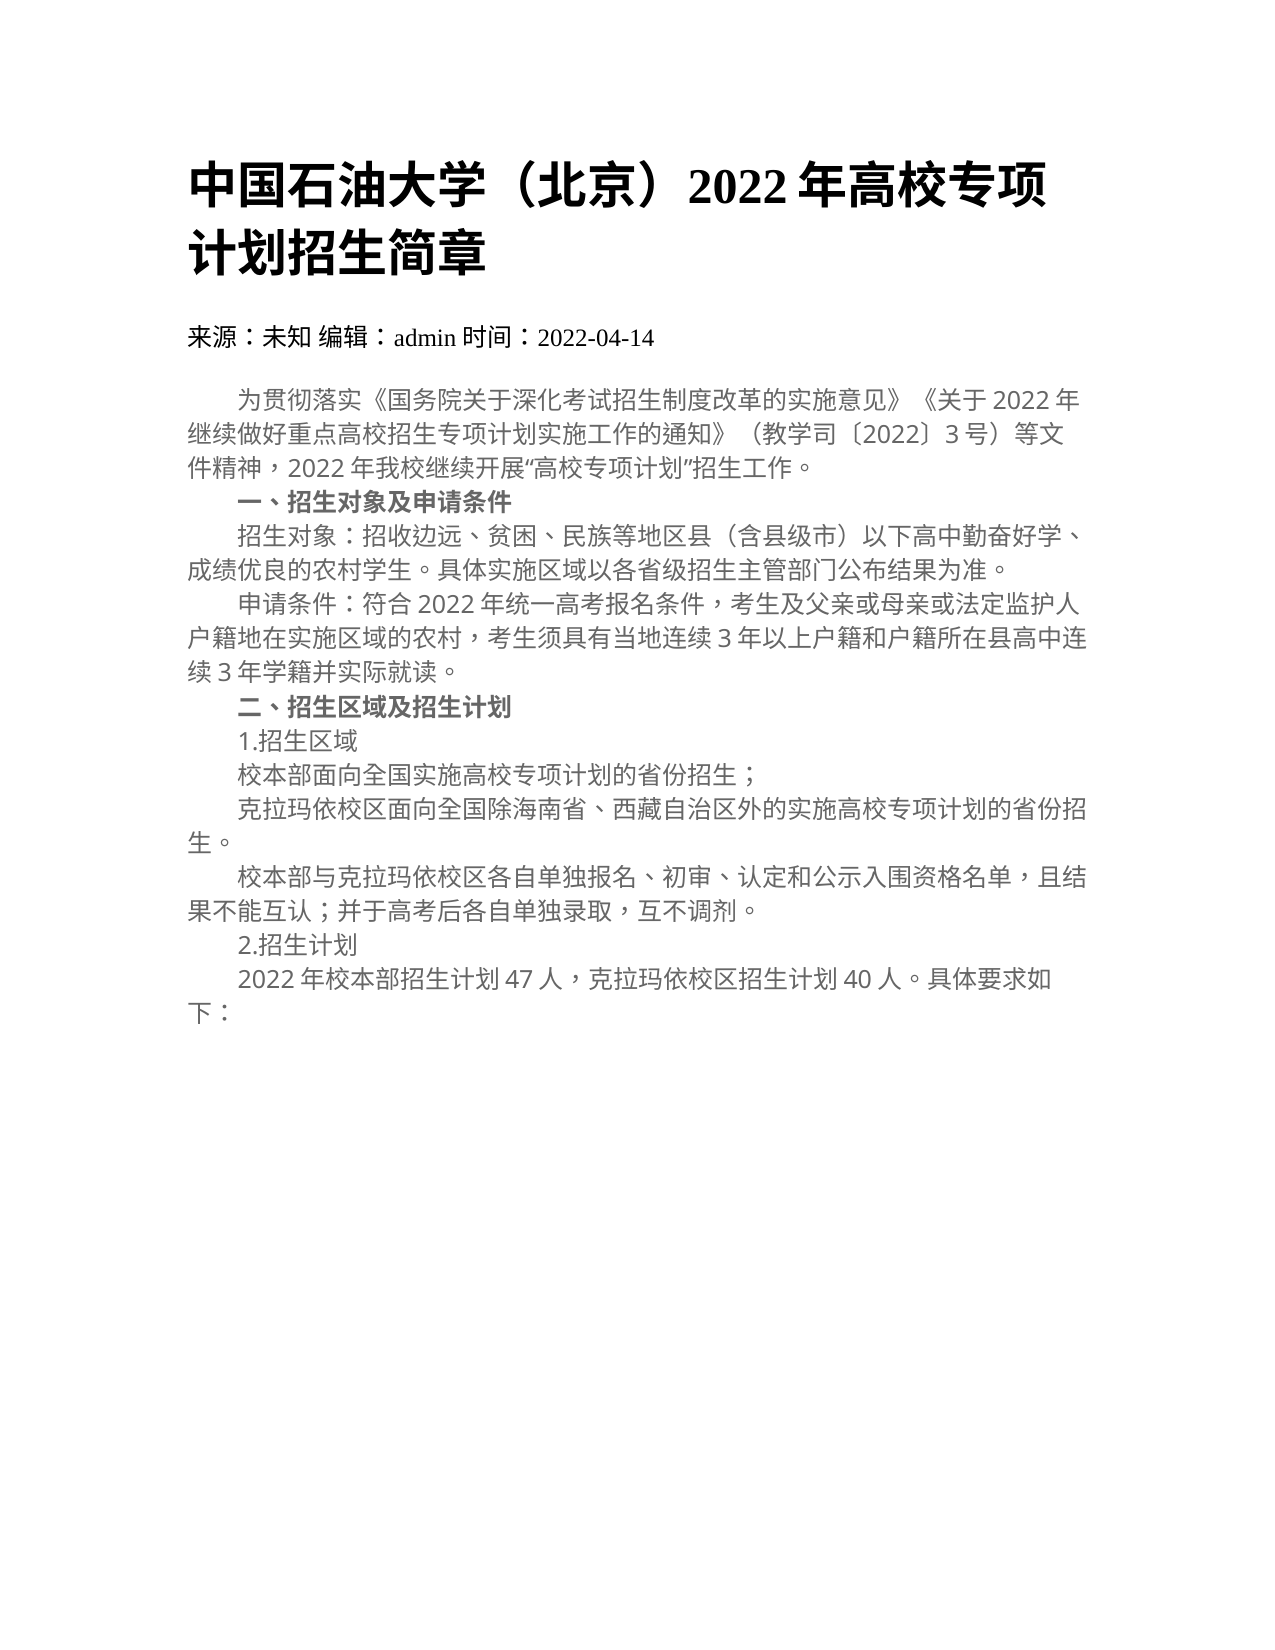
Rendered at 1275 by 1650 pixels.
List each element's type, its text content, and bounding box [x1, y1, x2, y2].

text 招生对象：招收边远、贫困、民族等地区县（含县级市）以下高中勤奋好学、成绩优良的农村学生。具体实施区域以各省级招生主管部门公布结果为准。 [187, 519, 1087, 587]
text 校本部与克拉玛依校区各自单独报名、初审、认定和公示入围资格名单，且结果不能互认；并于高考后各自单独录取，互不调剂。 [187, 859, 1087, 928]
text 为贯彻落实《国务院关于深化考试招生制度改革的实施意见》《关于2022年继续做好重点高校招生专项计划实施工作的通知》（教学司〔2022〕3号）等文件精神，2022年我校继续开展“高校专项计划”招生工作。 [187, 383, 1087, 485]
text 2.招生计划 [187, 928, 1087, 962]
text 克拉玛依校区面向全国除海南省、西藏自治区外的实施高校专项计划的省份招生。 [187, 791, 1087, 859]
text 2022年校本部招生计划47人，克拉玛依校区招生计划40人。具体要求如下： [187, 962, 1087, 1076]
subtitle 中国石油大学（北京）2022年高校专项计划招生简章 [187, 150, 1087, 286]
text 1.招生区域 [187, 723, 1087, 757]
text 来源：未知 编辑：admin 时间：2022-04-14 [187, 320, 1087, 354]
text 一、招生对象及申请条件 [187, 485, 1087, 519]
text 校本部面向全国实施高校专项计划的省份招生； [187, 757, 1087, 791]
text 申请条件：符合2022年统一高考报名条件，考生及父亲或母亲或法定监护人户籍地在实施区域的农村，考生须具有当地连续3年以上户籍和户籍所在县高中连续3年学籍并实际就读。 [187, 587, 1087, 689]
text 二、招生区域及招生计划 [187, 689, 1087, 723]
